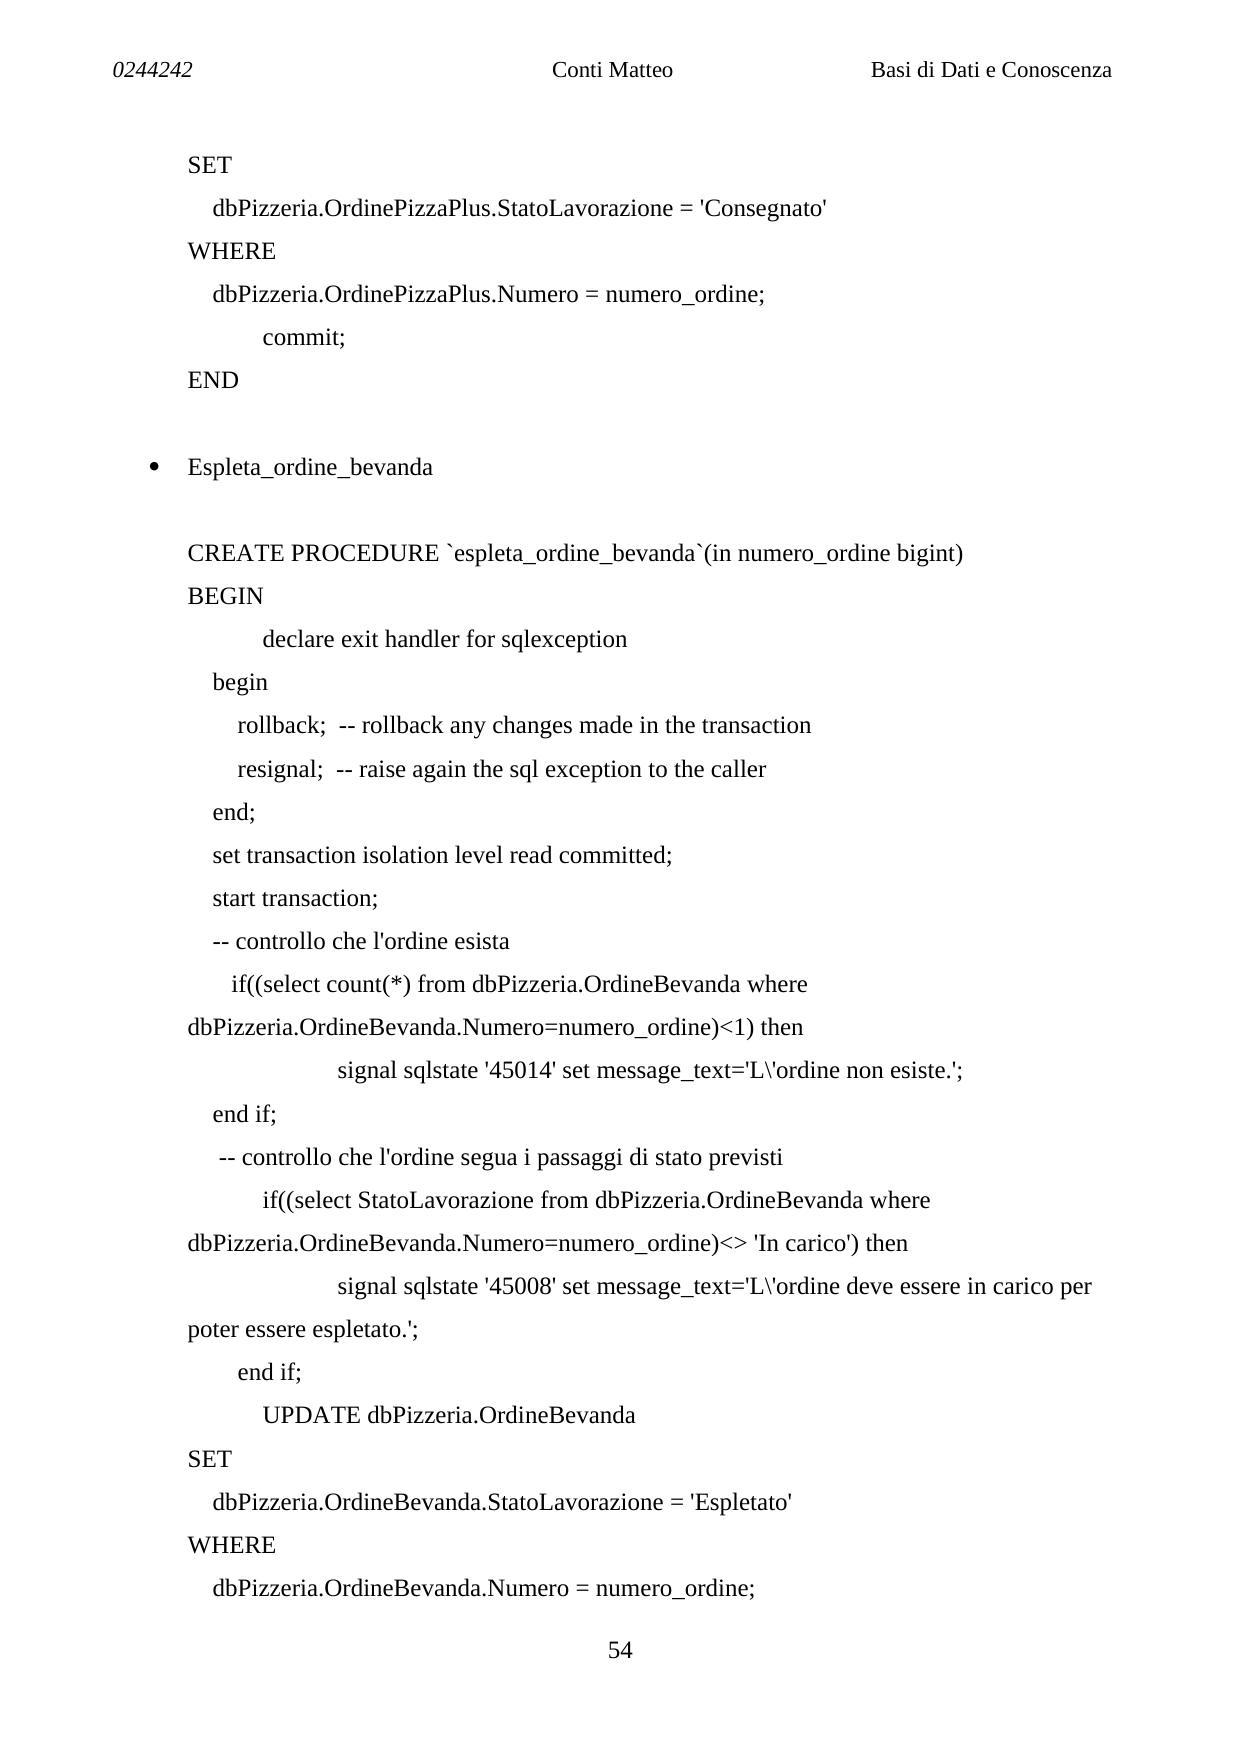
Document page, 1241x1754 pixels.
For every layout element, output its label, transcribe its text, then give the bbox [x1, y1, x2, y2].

list set transaction isolation level read committed; [187, 840, 1128, 869]
list if((select StatoLavorazione from dbPizzeria.OrdineBevanda where dbPizzeria.OrdineBevanda.Numero=numero_ordine)<> 'In carico') then [187, 1185, 1128, 1257]
list END [187, 366, 1128, 394]
list signal sqlstate '45014' set message_text='L\'ordine non esiste.'; [187, 1056, 1128, 1084]
list dbPizzeria.OrdineBevanda.Numero = numero_ordine; [187, 1573, 1128, 1602]
list dbPizzeria.OrdineBevanda.StatoLavorazione = 'Espletato' [187, 1487, 1128, 1516]
list resignal; -- raise again the sql exception to the caller [187, 754, 1128, 782]
list begin [187, 667, 1128, 696]
list -- controllo che l'ordine segua i passaggi di stato previsti [187, 1142, 1128, 1171]
list SET [187, 150, 1128, 179]
list if((select count(*) from dbPizzeria.OrdineBevanda where dbPizzeria.OrdineBevanda.Numero=numero_ordine)<1) then [187, 969, 1128, 1041]
list commit; [187, 322, 1128, 351]
list WHERE [187, 236, 1128, 265]
list dbPizzeria.OrdinePizzaPlus.Numero = numero_ordine; [187, 279, 1128, 308]
list -- controllo che l'ordine esista [187, 926, 1128, 955]
list BEGIN [187, 581, 1128, 610]
list WHERE [187, 1530, 1128, 1559]
list dbPizzeria.OrdinePizzaPlus.StatoLavorazione = 'Consegnato' [187, 193, 1128, 222]
list signal sqlstate '45008' set message_text='L\'ordine deve essere in carico per poter essere espletato.'; [187, 1271, 1128, 1343]
list SET [187, 1444, 1128, 1472]
list end; [187, 797, 1128, 826]
list UPDATE dbPizzeria.OrdineBevanda [187, 1401, 1128, 1429]
list start transaction; [187, 883, 1128, 912]
list rollback; -- rollback any changes made in the transaction [187, 711, 1128, 739]
list CREATE PROCEDURE `espleta_ordine_bevanda`(in numero_ordine bigint) [187, 538, 1128, 567]
list end if; [187, 1099, 1128, 1127]
list Espleta_ordine_bevanda [150, 452, 1128, 481]
list end if; [187, 1357, 1128, 1386]
list declare exit handler for sqlexception [187, 624, 1128, 653]
